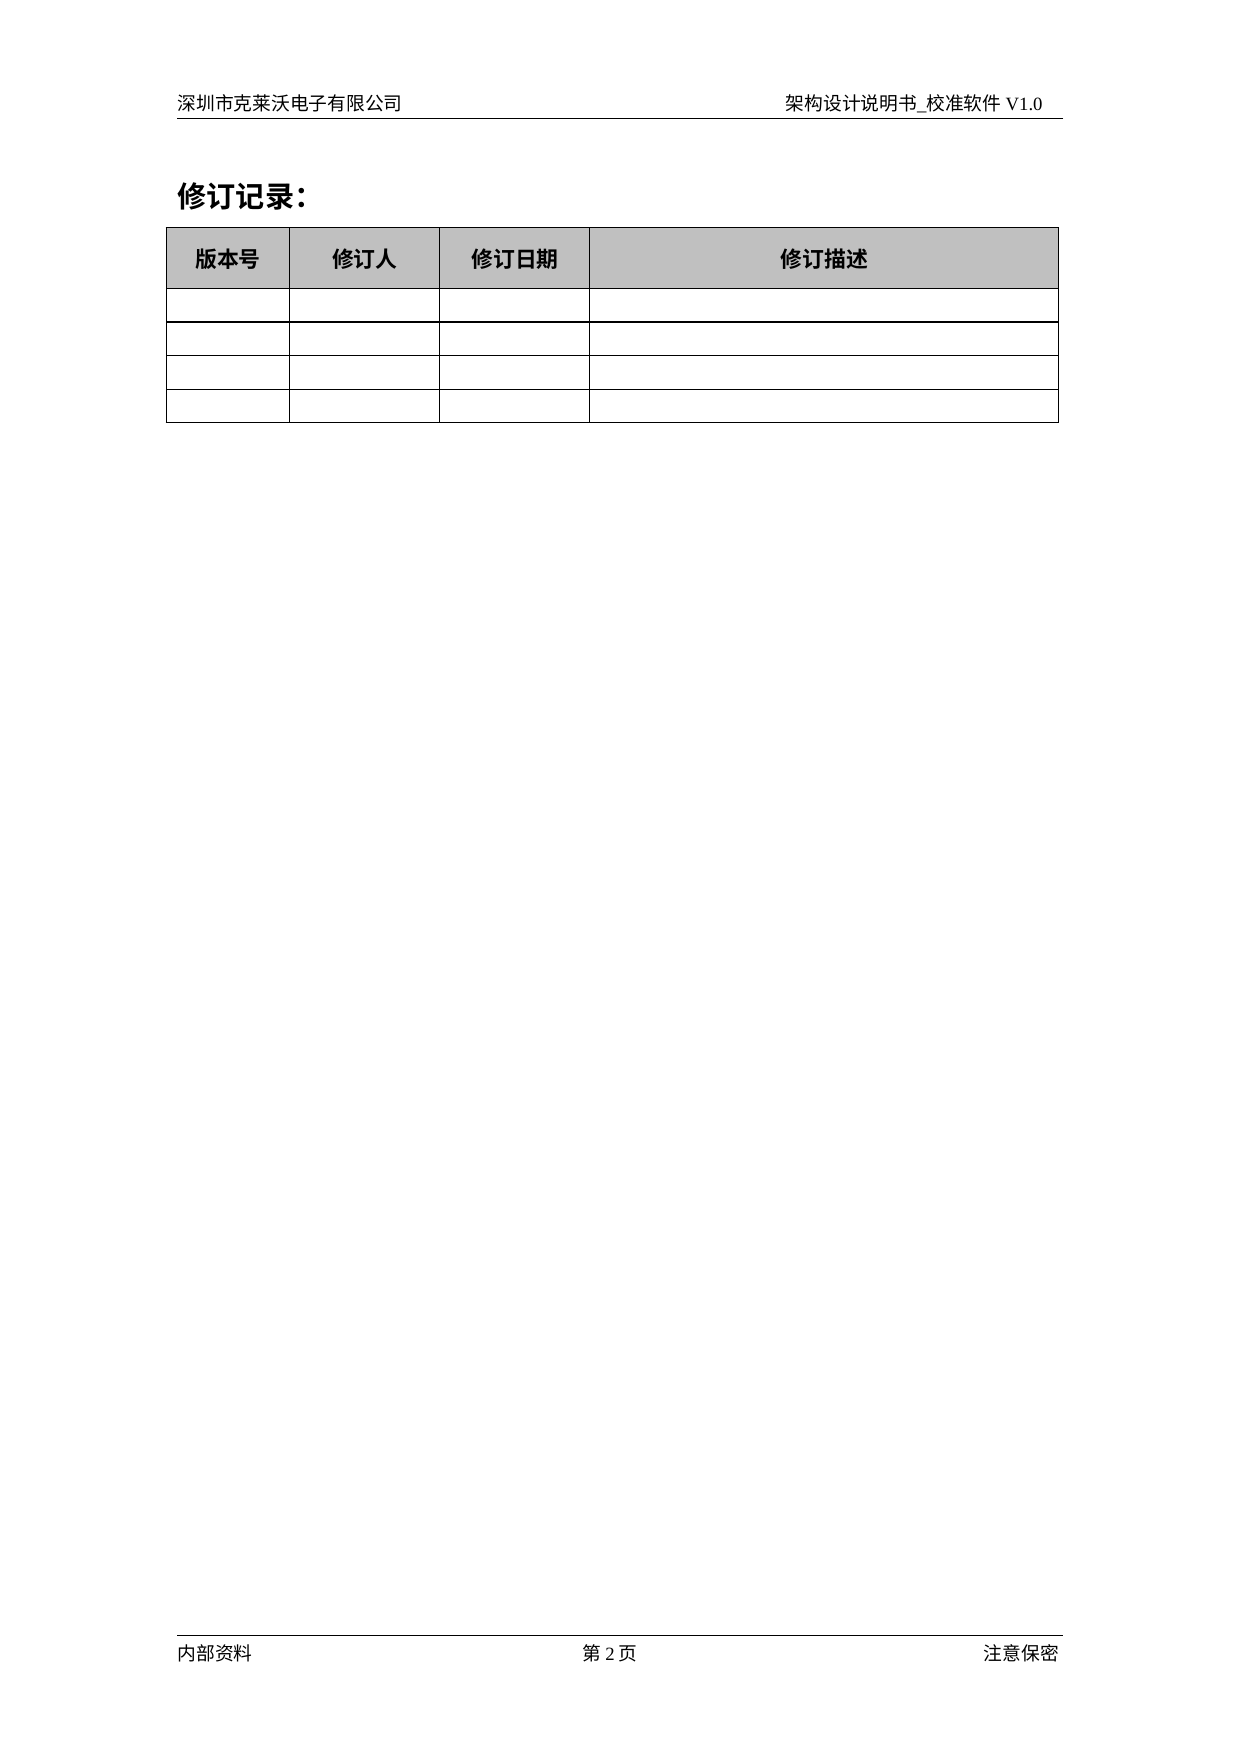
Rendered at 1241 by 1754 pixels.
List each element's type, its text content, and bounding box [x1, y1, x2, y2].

table_cell [590, 390, 1058, 422]
table_cell [590, 356, 1058, 388]
table_cell [290, 356, 439, 388]
table_cell [167, 323, 289, 355]
table_cell [167, 356, 289, 388]
table_header 修订人 [290, 228, 439, 288]
table_header 修订描述 [590, 228, 1058, 288]
table_cell [167, 390, 289, 422]
table_cell [290, 289, 439, 321]
table_cell [440, 289, 589, 321]
table_cell [290, 390, 439, 422]
table_cell [167, 289, 289, 321]
table_cell [440, 390, 589, 422]
table_cell [290, 323, 439, 355]
table_cell [590, 323, 1058, 355]
table_cell [590, 289, 1058, 321]
table_cell [440, 356, 589, 388]
table_cell [440, 323, 589, 355]
text 修订记录： [177, 162, 1063, 227]
table_header 修订日期 [440, 228, 589, 288]
table_header 版本号 [167, 228, 289, 288]
